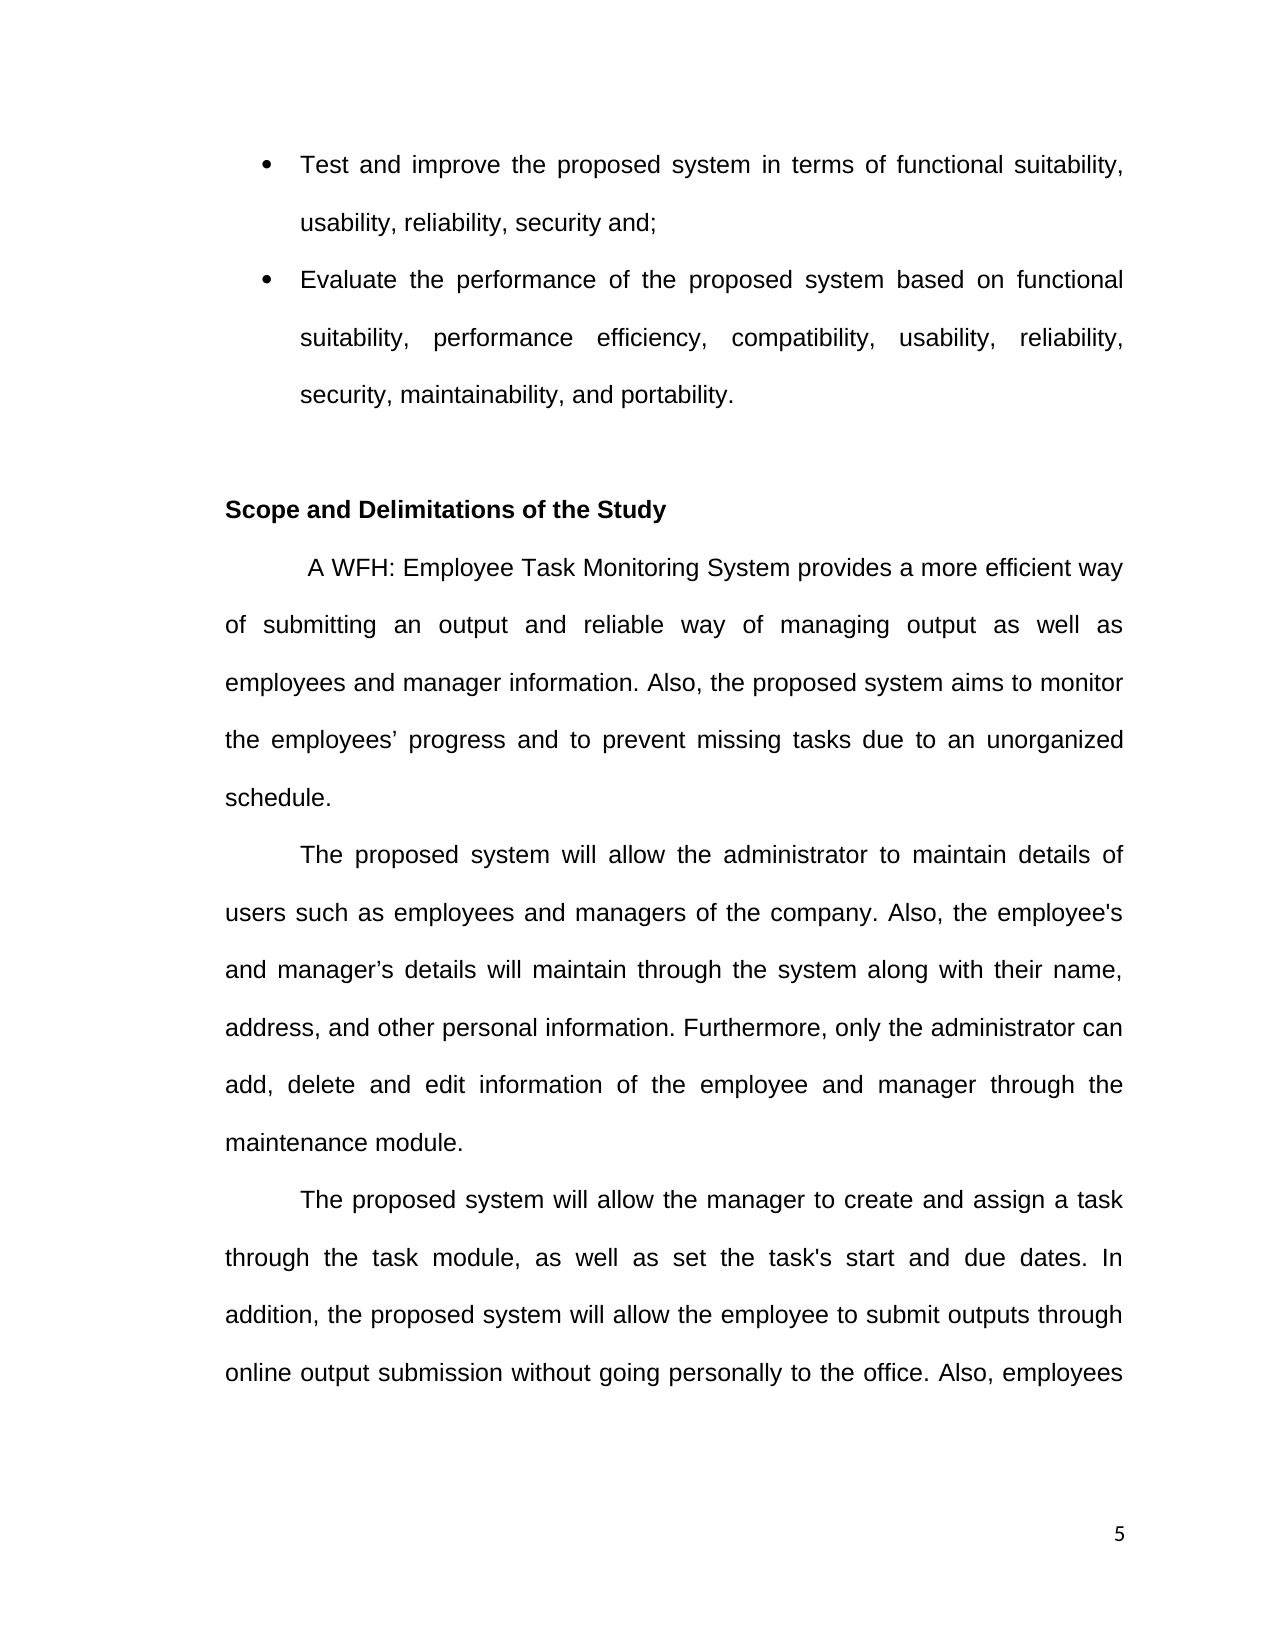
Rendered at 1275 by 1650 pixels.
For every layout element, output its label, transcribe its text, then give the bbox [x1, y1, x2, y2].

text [225, 1185, 1125, 1386]
text Scope and Delimitations of the Study [225, 495, 1125, 524]
list Test and improve the proposed system in terms of functional suitability, usability, reliability, security and; [262, 150, 1125, 236]
list Evaluate the performance of the proposed system based on functional suitability, performance efficiency, compatibility, usability, reliability, security, maintainability, and portability. [262, 265, 1125, 409]
text A WFH: Employee Task Monitoring System provides a more efficient way of submitting an output and reliable way of managing output as well as employees and manager information. Also, the proposed system aims to monitor the employees’ progress and to prevent missing tasks due to an unorganized schedule. [225, 553, 1125, 811]
text The proposed system will allow the administrator to maintain details of users such as employees and managers of the company. Also, the employee's and manager’s details will maintain through the system along with their name, address, and other personal information. Furthermore, only the administrator can add, delete and edit information of the employee and manager through the maintenance module. [225, 840, 1125, 1156]
